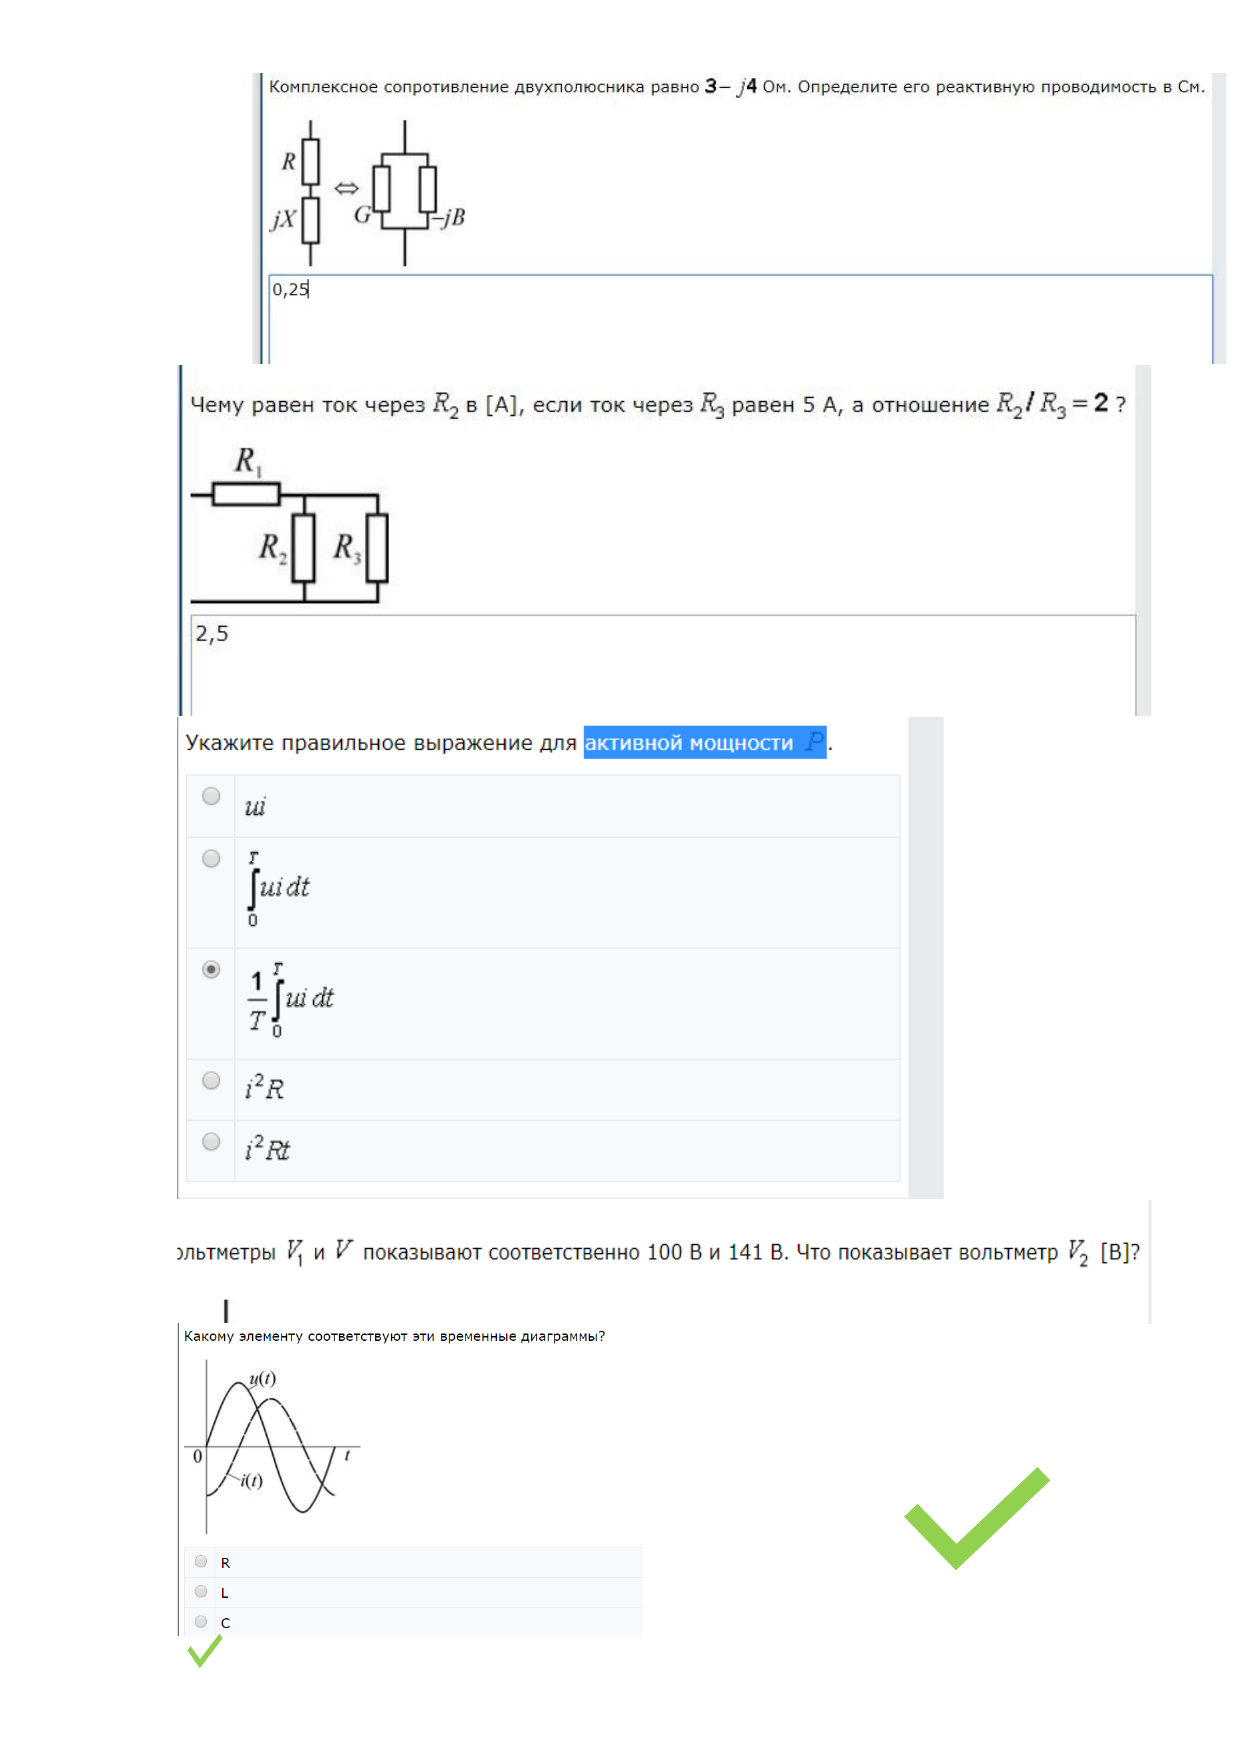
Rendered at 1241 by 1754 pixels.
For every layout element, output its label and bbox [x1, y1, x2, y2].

picture [177, 1200, 1152, 1636]
picture [177, 717, 944, 1199]
picture [177, 365, 1152, 716]
picture [252, 73, 1227, 364]
